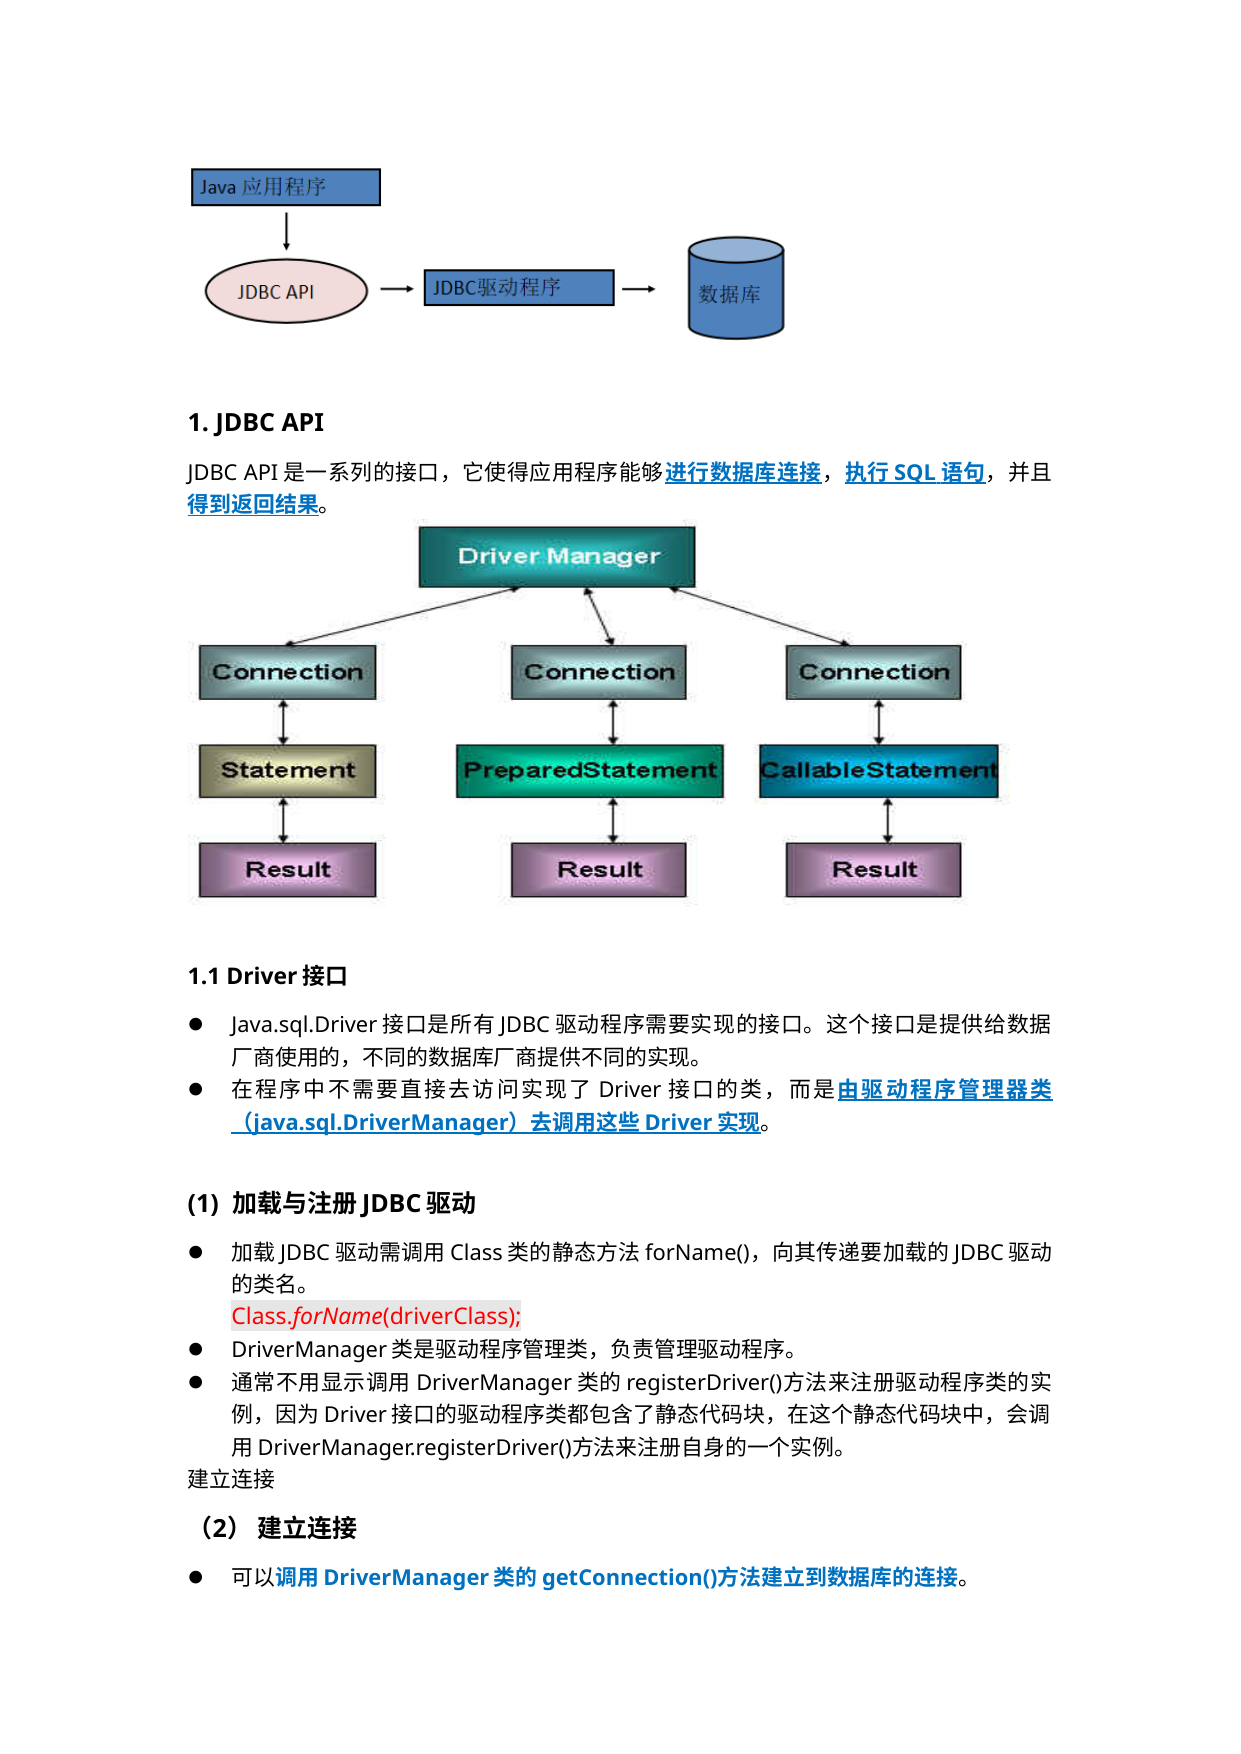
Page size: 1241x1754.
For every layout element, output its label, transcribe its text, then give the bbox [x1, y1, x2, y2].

text JDBC API是一系列的接口，它使得应用程序能够进行数据库连接，执行SQL语句，并且得到返回结果。 [187, 454, 1053, 519]
list Class.forName(driverClass); [231, 1299, 1053, 1332]
list 加载JDBC驱动需调用Class类的静态方法forName()，向其传递要加载的JDBC驱动的类名。 [187, 1234, 1053, 1299]
picture [187, 162, 791, 345]
text 建立连接 [187, 1462, 1053, 1494]
picture [187, 519, 1015, 909]
list 建立连接 [187, 1494, 1053, 1559]
list 可以调用DriverManager类的getConnection()方法建立到数据库的连接。 [187, 1559, 1053, 1592]
list 通常不用显示调用DriverManager类的registerDriver()方法来注册驱动程序类的实例，因为Driver接口的驱动程序类都包含了静态代码块，在这个静态代码块中，会调用DriverManager.registerDriver()方法来注册自身的一个实例。 [187, 1364, 1053, 1462]
list Java.sql.Driver接口是所有JDBC驱动程序需要实现的接口。这个接口是提供给数据厂商使用的，不同的数据库厂商提供不同的实现。 [187, 1007, 1053, 1072]
text 1.1 Driver接口 [187, 942, 1053, 1007]
list 在程序中不需要直接去访问实现了Driver接口的类，而是由驱动程序管理器类（java.sql.DriverManager）去调用这些Driver实现。 [187, 1072, 1053, 1137]
list DriverManager类是驱动程序管理类，负责管理驱动程序。 [187, 1332, 1053, 1364]
list 加载与注册JDBC驱动 [187, 1169, 1053, 1234]
list JDBC API [187, 389, 1053, 454]
